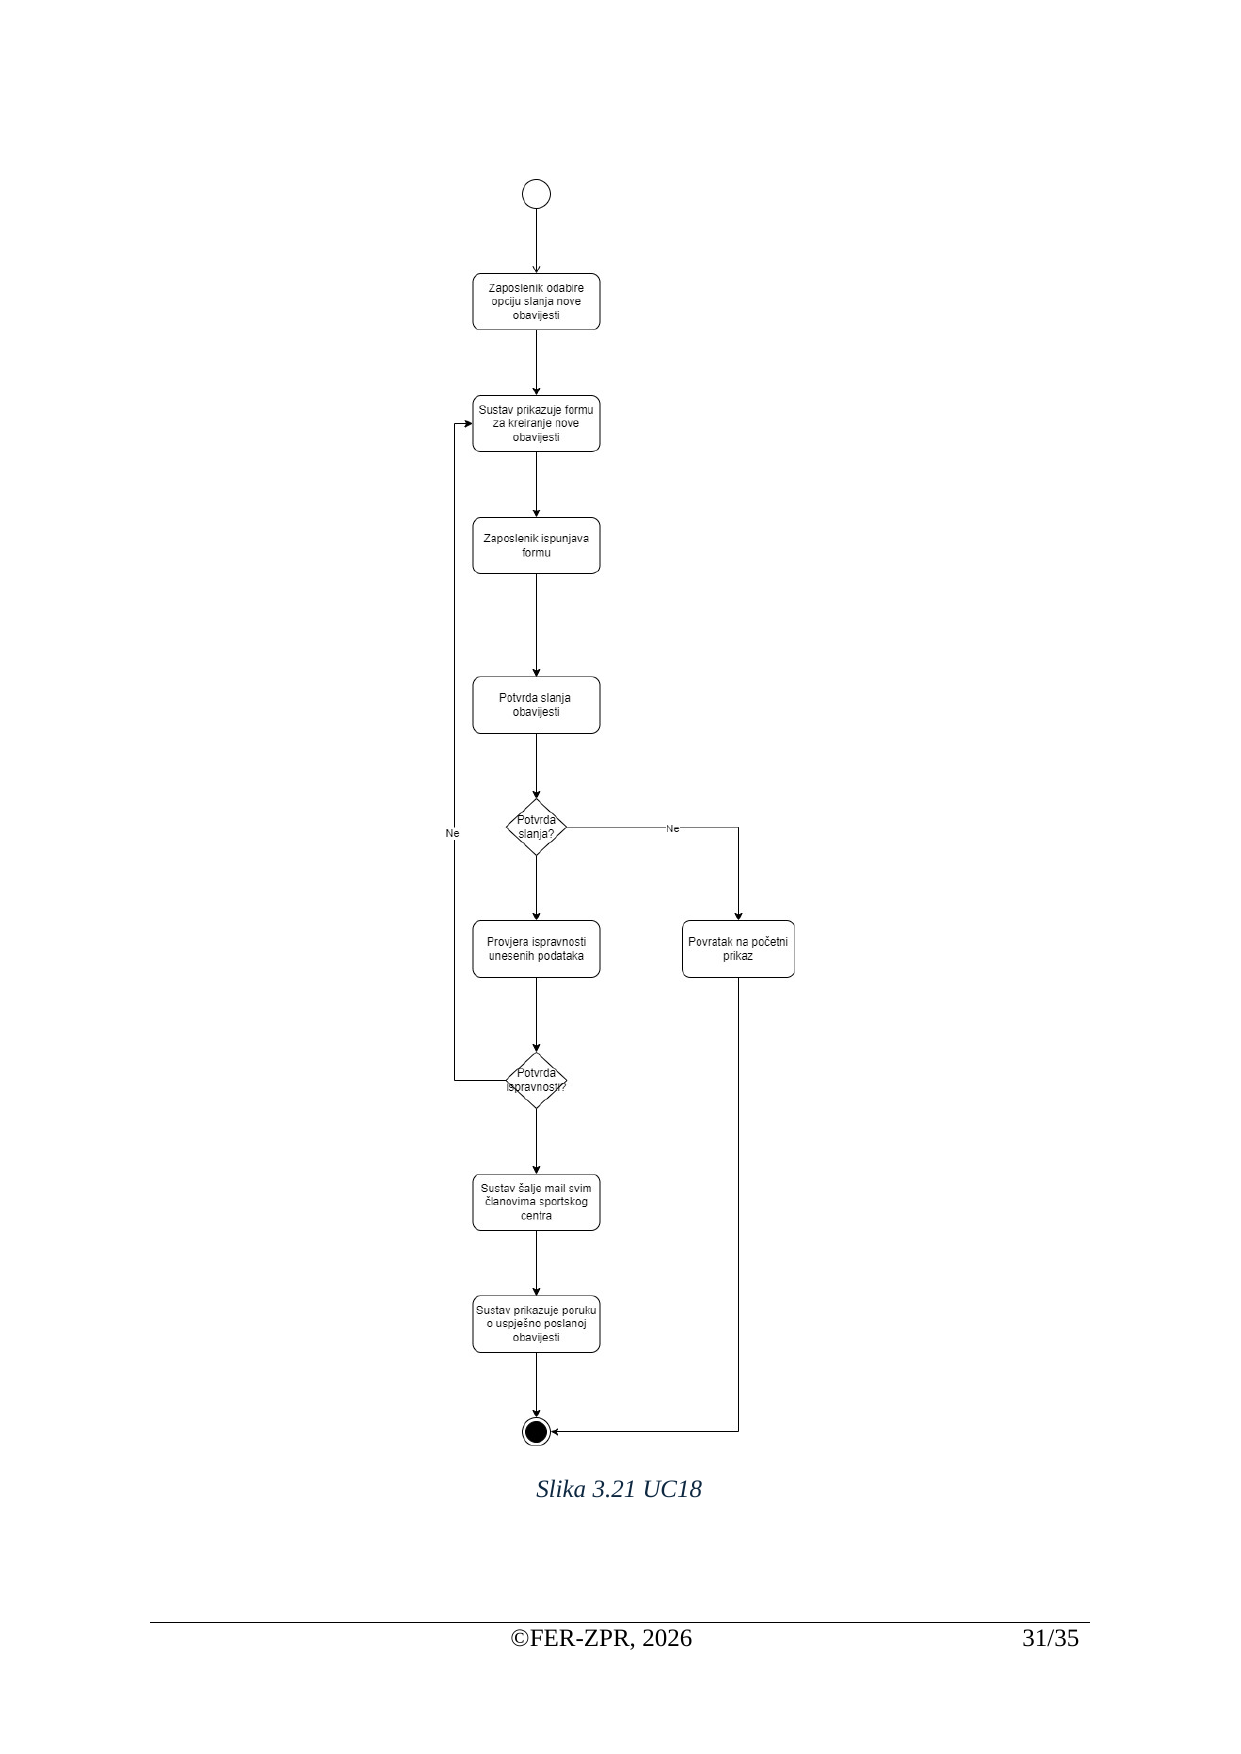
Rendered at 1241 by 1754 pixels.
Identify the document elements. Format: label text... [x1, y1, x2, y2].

picture [445, 179, 795, 1446]
